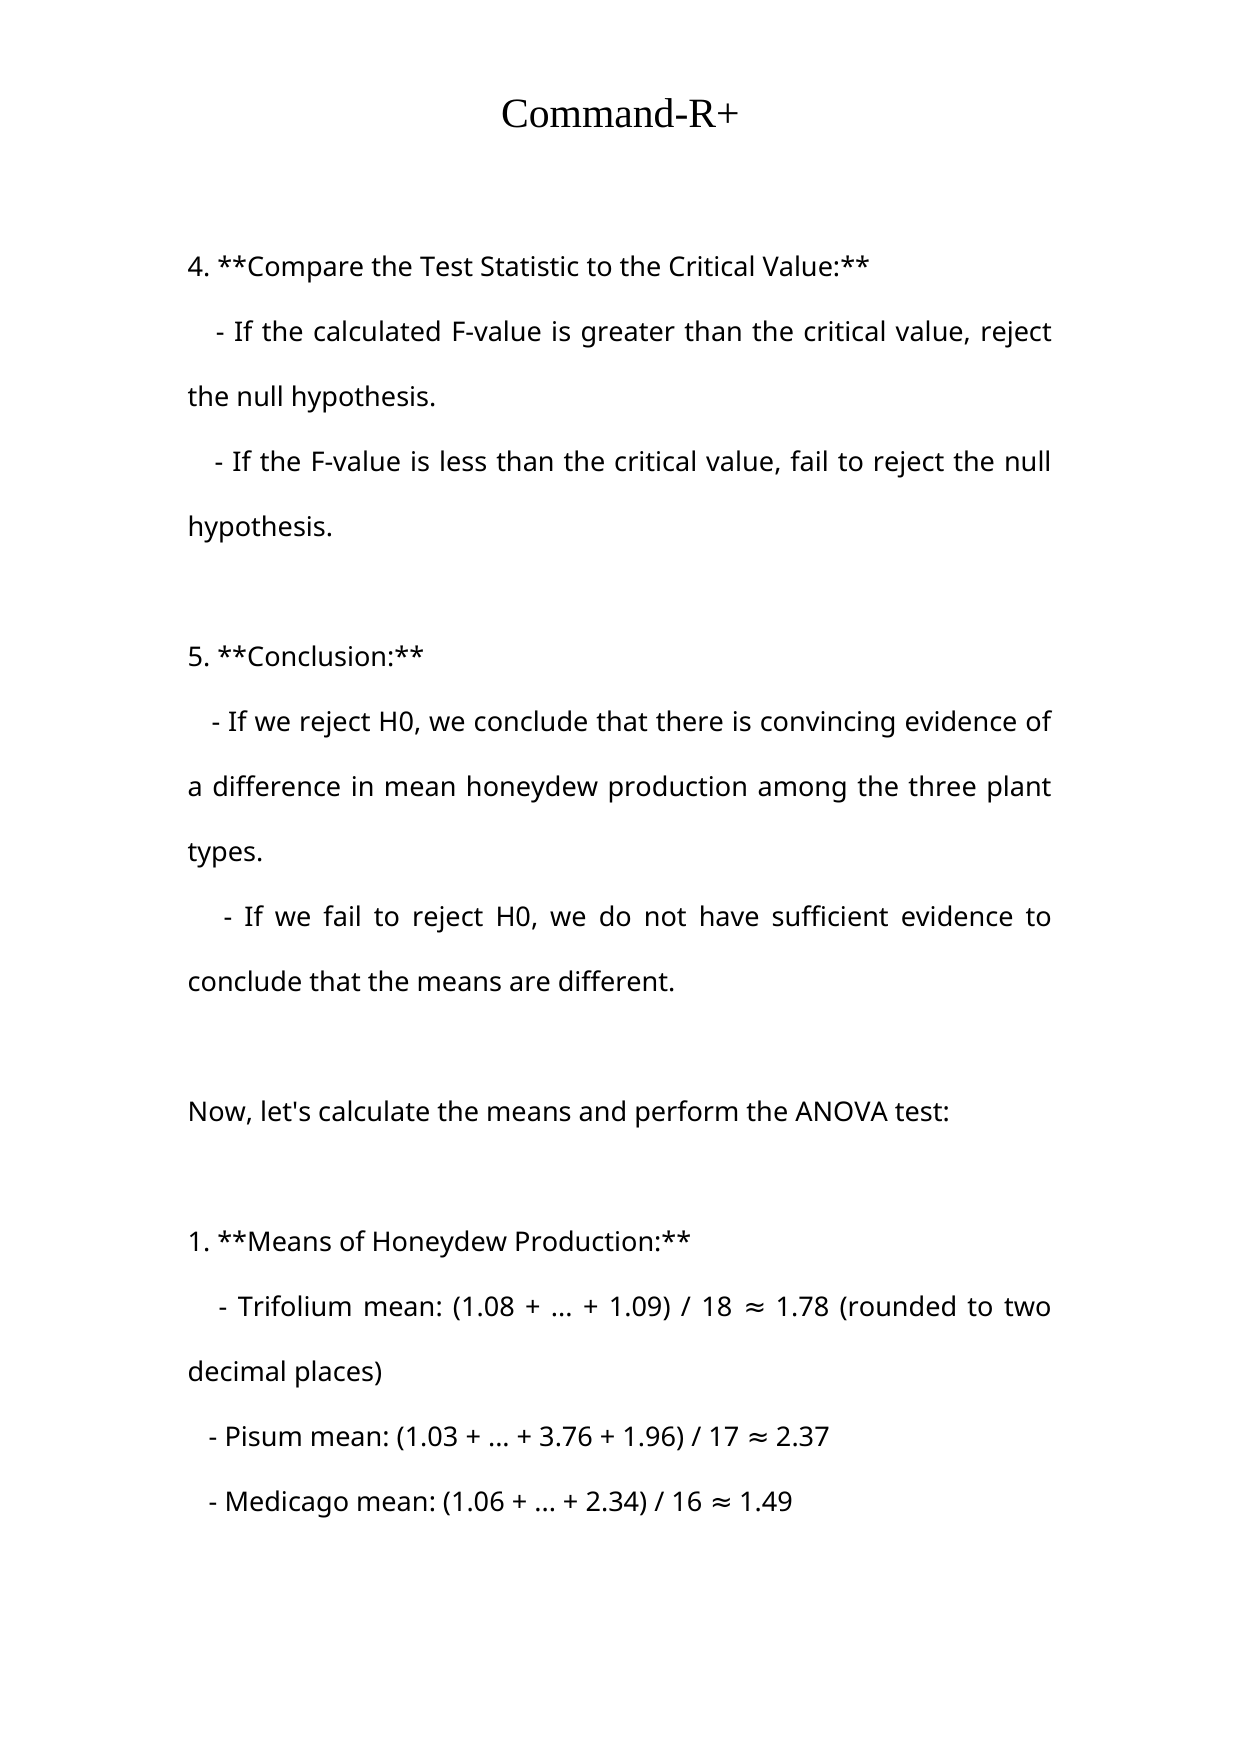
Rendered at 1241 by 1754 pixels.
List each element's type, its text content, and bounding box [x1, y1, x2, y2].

text - If the calculated F-value is greater than the critical value, reject the null hypothesis. [187, 298, 1053, 428]
text - If the F-value is less than the critical value, fail to reject the null hypothesis. [187, 428, 1053, 558]
text - Medicago mean: (1.06 + ... + 2.34) / 16 ≈ 1.49 [187, 1468, 1053, 1533]
text - Trifolium mean: (1.08 + ... + 1.09) / 18 ≈ 1.78 (rounded to two decimal places) [187, 1273, 1053, 1403]
text 5. **Conclusion:** [187, 623, 1053, 688]
text 4. **Compare the Test Statistic to the Critical Value:** [187, 233, 1053, 298]
text 1. **Means of Honeydew Production:** [187, 1208, 1053, 1273]
text - If we fail to reject H0, we do not have sufficient evidence to conclude that the means are different. [187, 883, 1053, 1013]
text - Pisum mean: (1.03 + ... + 3.76 + 1.96) / 17 ≈ 2.37 [187, 1403, 1053, 1468]
text - If we reject H0, we conclude that there is convincing evidence of a difference in mean honeydew production among the three plant types. [187, 688, 1053, 883]
text Now, let's calculate the means and perform the ANOVA test: [187, 1078, 1053, 1143]
